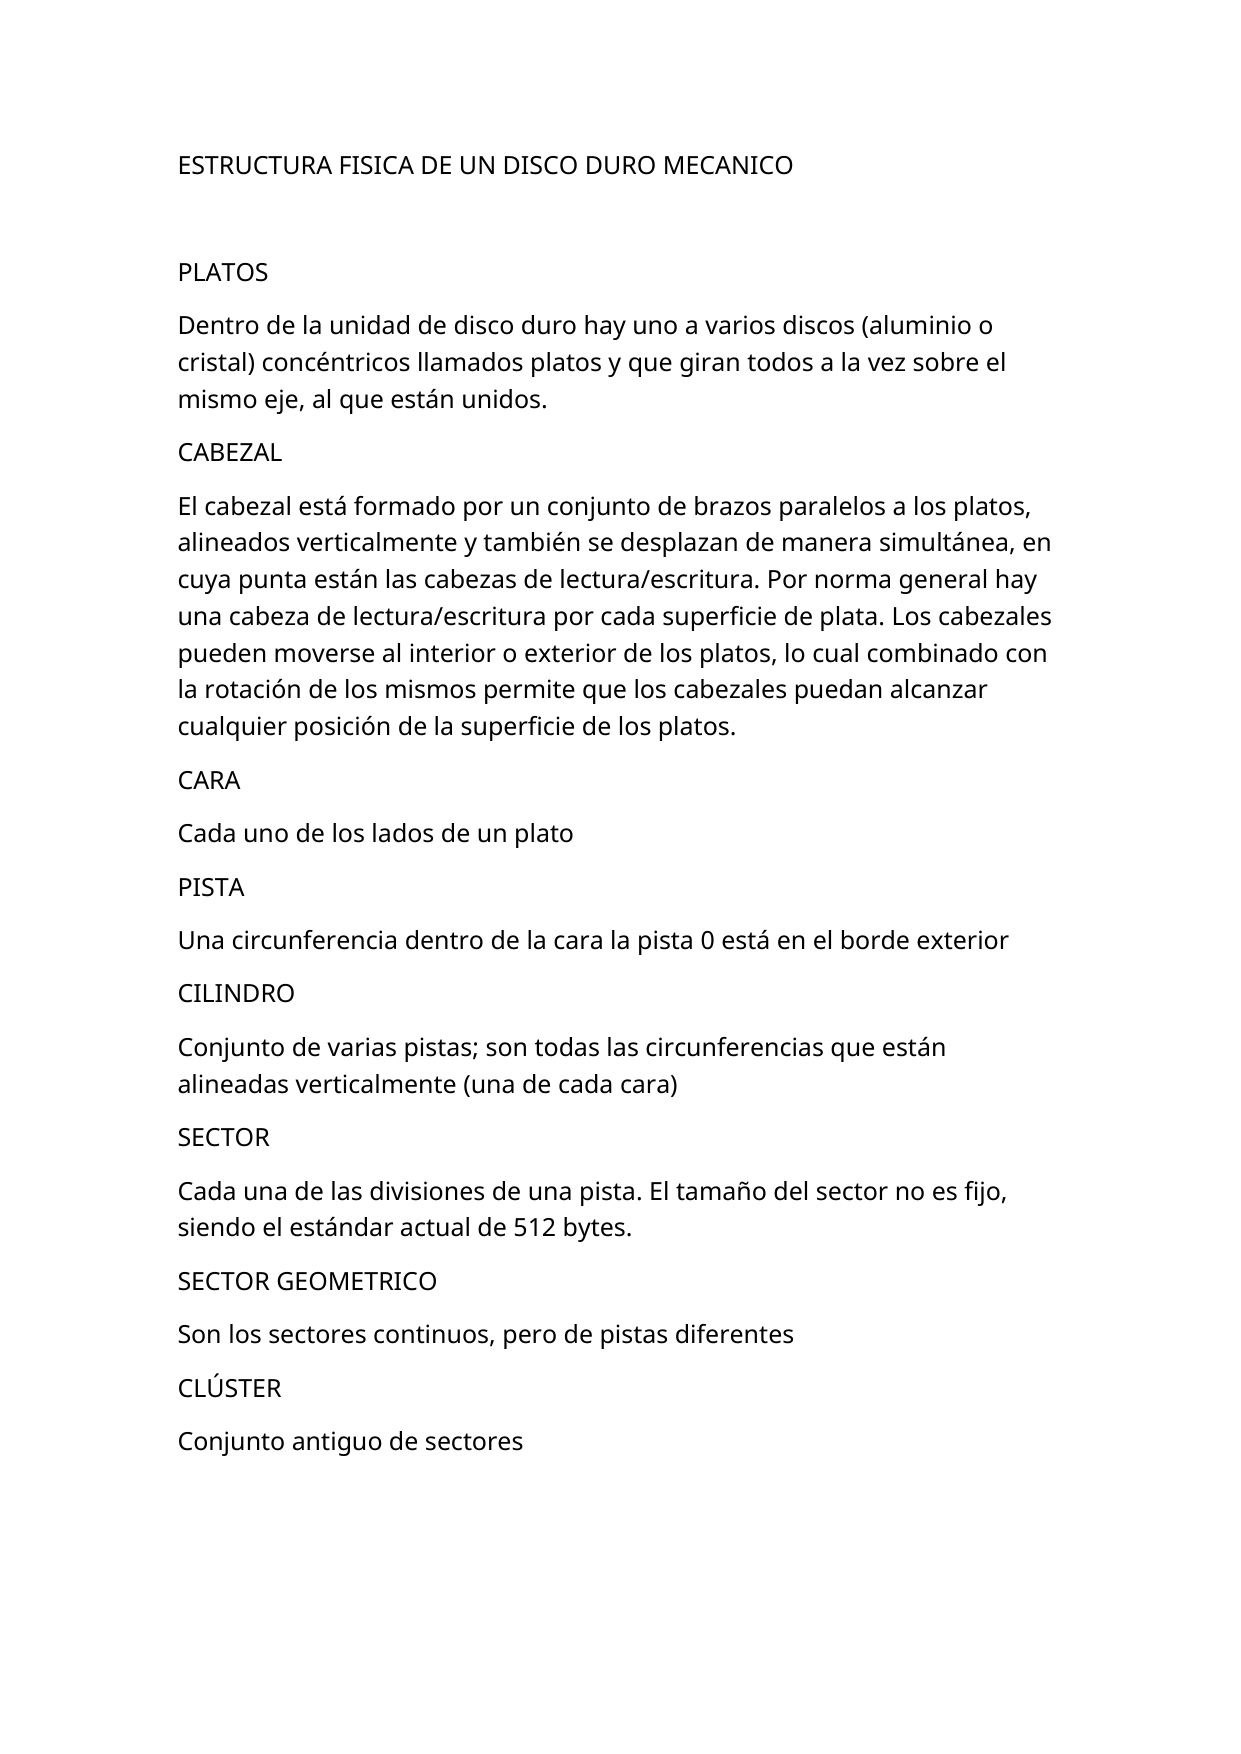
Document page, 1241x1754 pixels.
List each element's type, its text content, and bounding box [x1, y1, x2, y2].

text CLÚSTER [177, 1370, 1063, 1404]
text El cabezal está formado por un conjunto de brazos paralelos a los platos, alineados verticalmente y también se desplazan de manera simultánea, en cuya punta están las cabezas de lectura/escritura. Por norma general hay una cabeza de lectura/escritura por cada superficie de plata. Los cabezales pueden moverse al interior o exterior de los platos, lo cual combinado con la rotación de los mismos permite que los cabezales puedan alcanzar cualquier posición de la superficie de los platos. [177, 488, 1063, 743]
text PLATOS [177, 254, 1063, 288]
text SECTOR [177, 1120, 1063, 1154]
text ESTRUCTURA FISICA DE UN DISCO DURO MECANICO [177, 148, 1063, 182]
text CILINDRO [177, 976, 1063, 1010]
text Conjunto antiguo de sectores [177, 1424, 1063, 1458]
text Son los sectores continuos, pero de pistas diferentes [177, 1317, 1063, 1351]
text Cada una de las divisiones de una pista. El tamaño del sector no es fijo, siendo el estándar actual de 512 bytes. [177, 1173, 1063, 1244]
text CABEZAL [177, 435, 1063, 469]
text CARA [177, 762, 1063, 796]
text Una circunferencia dentro de la cara la pista 0 está en el borde exterior [177, 923, 1063, 957]
text PISTA [177, 869, 1063, 903]
text Conjunto de varias pistas; son todas las circunferencias que están alineadas verticalmente (una de cada cara) [177, 1029, 1063, 1100]
text Dentro de la unidad de disco duro hay uno a varios discos (aluminio o cristal) concéntricos llamados platos y que giran todos a la vez sobre el mismo eje, al que están unidos. [177, 308, 1063, 416]
text Cada uno de los lados de un plato [177, 816, 1063, 850]
text SECTOR GEOMETRICO [177, 1263, 1063, 1297]
